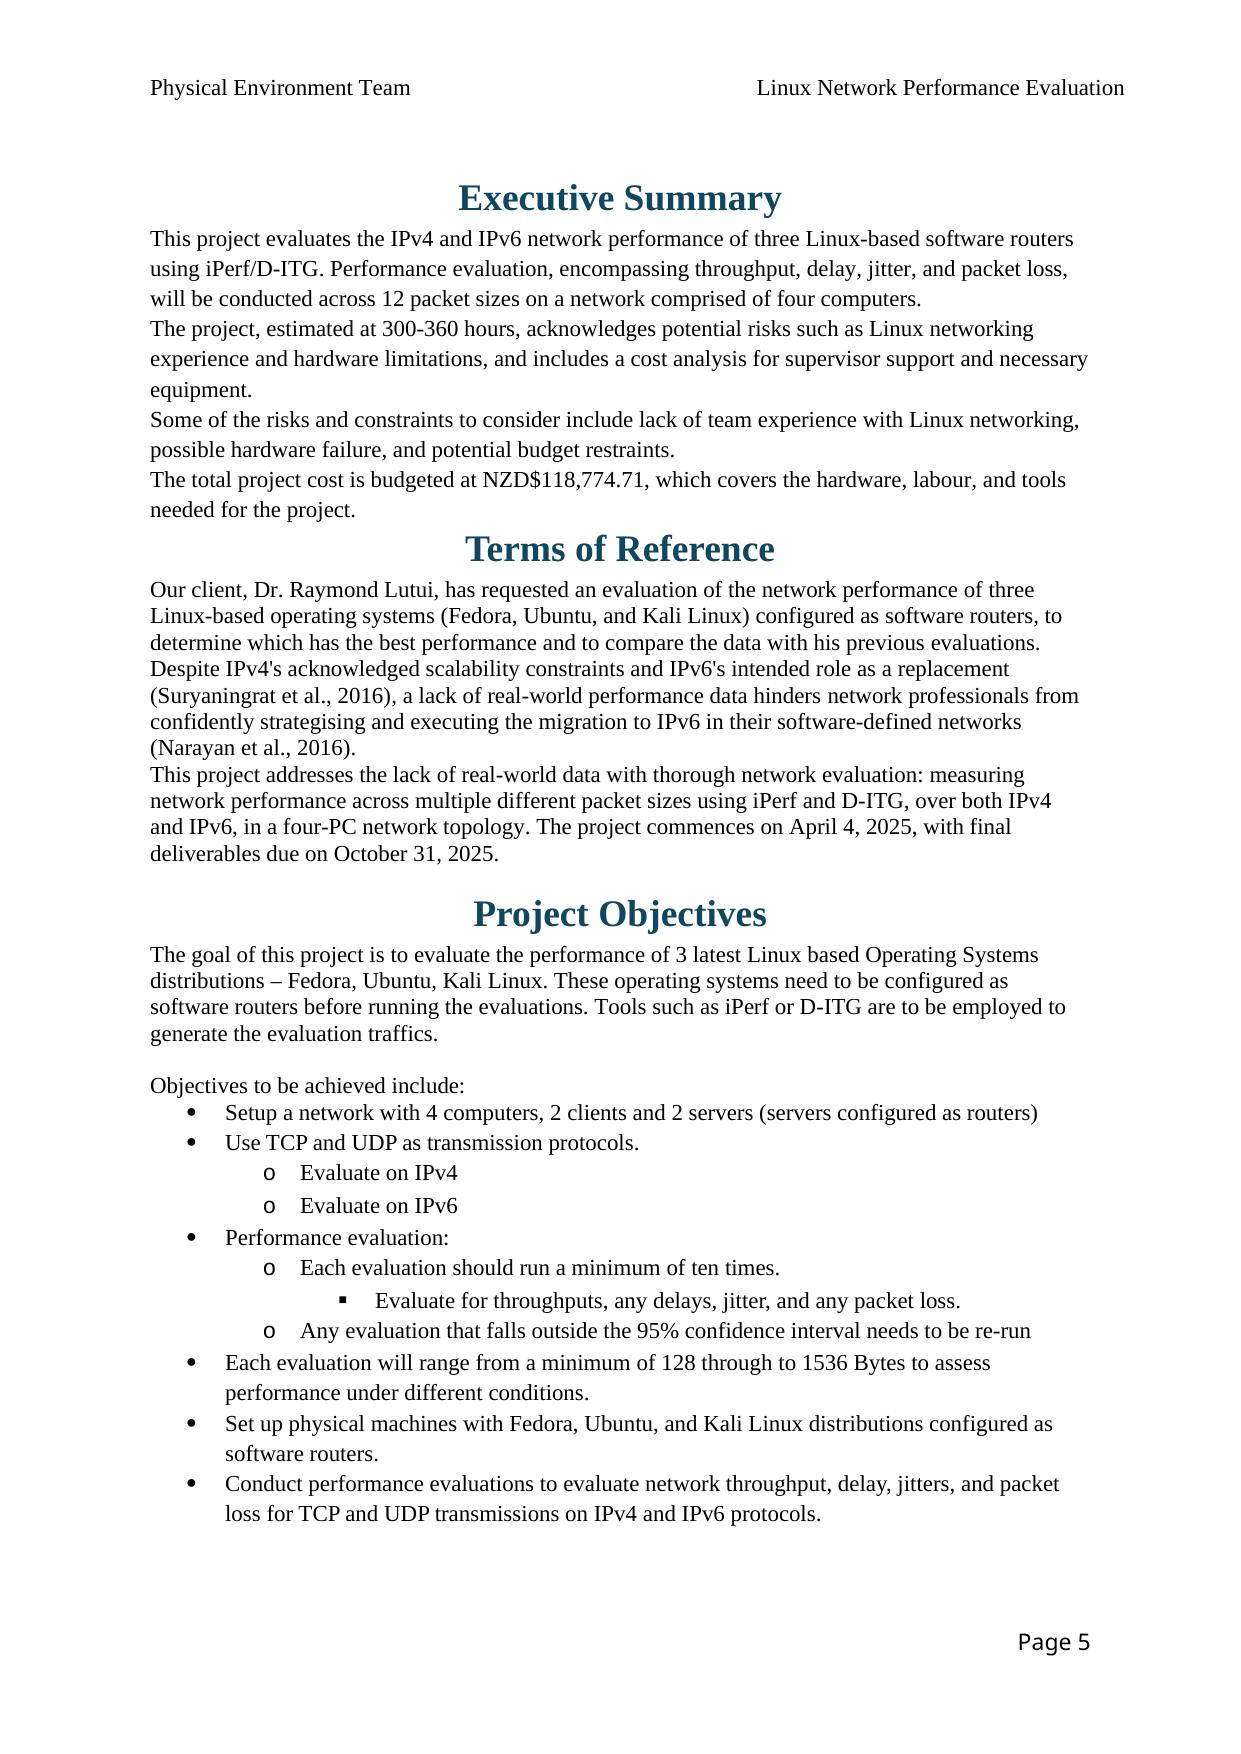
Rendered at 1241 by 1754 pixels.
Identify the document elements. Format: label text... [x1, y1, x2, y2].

text Objectives to be achieved include: [150, 1072, 1090, 1099]
list Evaluate on IPv6 [262, 1192, 1090, 1220]
text This project evaluates the IPv4 and IPv6 network performance of three Linux-based software routers using iPerf/D-ITG. Performance evaluation, encompassing throughput, delay, jitter, and packet loss, will be conducted across 12 packet sizes on a network comprised of four computers. [150, 224, 1090, 311]
list Evaluate for throughputs, any delays, jitter, and any packet loss. [337, 1287, 1090, 1313]
list Set up physical machines with Fedora, Ubuntu, and Kali Linux distributions configured as software routers. [187, 1410, 1090, 1466]
text The goal of this project is to evaluate the performance of 3 latest Linux based Operating Systems distributions – Fedora, Ubuntu, Kali Linux. These operating systems need to be configured as software routers before running the evaluations. Tools such as iPerf or D-ITG are to be employed to generate the evaluation traffics. [150, 941, 1090, 1046]
list Use TCP and UDP as transmission protocols. [187, 1129, 1090, 1155]
list Any evaluation that falls outside the 95% confidence interval needs to be re-run [262, 1317, 1090, 1345]
list Performance evaluation: [187, 1224, 1090, 1250]
subtitle Project Objectives [150, 891, 1090, 934]
list Conduct performance evaluations to evaluate network throughput, delay, jitters, and packet loss for TCP and UDP transmissions on IPv4 and IPv6 protocols. [187, 1470, 1090, 1527]
text Our client, Dr. Raymond Lutui, has requested an evaluation of the network performance of three Linux-based operating systems (Fedora, Ubuntu, and Kali Linux) configured as software routers, to determine which has the best performance and to compare the data with his previous evaluations. Despite IPv4's acknowledged scalability constraints and IPv6's intended role as a replacement (Suryaningrat et al., 2016), a lack of real-world performance data hinders network professionals from confidently strategising and executing the migration to IPv6 in their software-defined networks (Narayan et al., 2016). This project addresses the lack of real-world data with thorough network evaluation: measuring network performance across multiple different packet sizes using iPerf and D-ITG, over both IPv4 and IPv6, in a four-PC network topology. The project commences on April 4, 2025, with final deliverables due on October 31, 2025. [150, 576, 1090, 866]
list Setup a network with 4 computers, 2 clients and 2 servers (servers configured as routers) [187, 1099, 1090, 1125]
list Each evaluation should run a minimum of ten times. [262, 1254, 1090, 1282]
subtitle Terms of Reference [150, 527, 1090, 570]
list Each evaluation will range from a minimum of 128 through to 1536 Bytes to assess performance under different conditions. [187, 1349, 1090, 1406]
list Evaluate on IPv4 [262, 1159, 1090, 1187]
subtitle Executive Summary [150, 175, 1090, 218]
text The project, estimated at 300-360 hours, acknowledges potential risks such as Linux networking experience and hardware limitations, and includes a cost analysis for supervisor support and necessary equipment. Some of the risks and constraints to consider include lack of team experience with Linux networking, possible hardware failure, and potential budget restraints. The total project cost is budgeted at NZD$118,774.71, which covers the hardware, labour, and tools needed for the project. [150, 315, 1090, 523]
